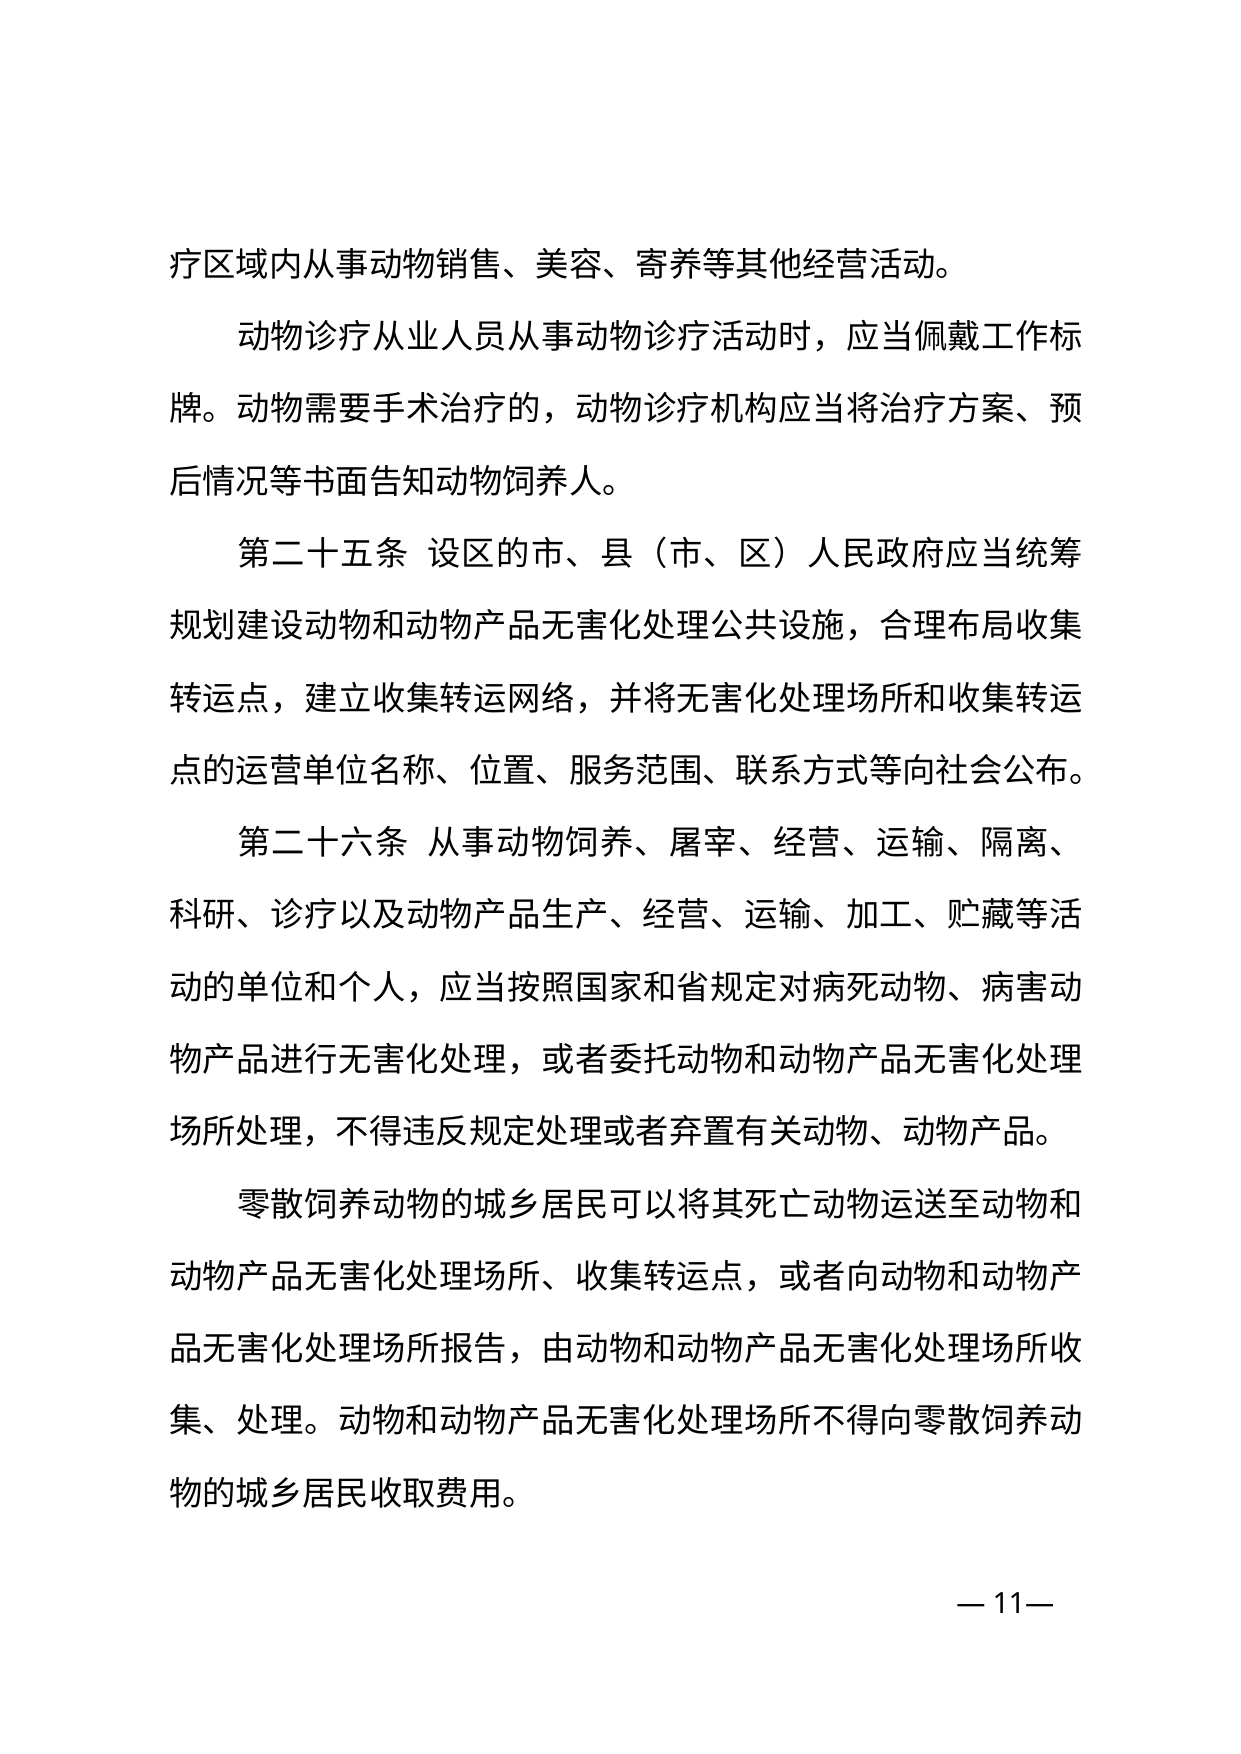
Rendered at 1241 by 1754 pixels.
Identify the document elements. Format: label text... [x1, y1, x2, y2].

text 第二十五条 设区的市、县（市、区）人民政府应当统筹规划建设动物和动物产品无害化处理公共设施，合理布局收集转运点，建立收集转运网络，并将无害化处理场所和收集转运点的运营单位名称、位置、服务范围、联系方式等向社会公布。 [169, 527, 1083, 792]
text 第二十六条 从事动物饲养、屠宰、经营、运输、隔离、科研、诊疗以及动物产品生产、经营、运输、加工、贮藏等活动的单位和个人，应当按照国家和省规定对病死动物、病害动物产品进行无害化处理，或者委托动物和动物产品无害化处理场所处理，不得违反规定处理或者弃置有关动物、动物产品。 [169, 816, 1083, 1153]
text 零散饲养动物的城乡居民可以将其死亡动物运送至动物和动物产品无害化处理场所、收集转运点，或者向动物和动物产品无害化处理场所报告，由动物和动物产品无害化处理场所收集、处理。动物和动物产品无害化处理场所不得向零散饲养动物的城乡居民收取费用。 [169, 1177, 1083, 1515]
text 动物诊疗从业人员从事动物诊疗活动时，应当佩戴工作标牌。动物需要手术治疗的，动物诊疗机构应当将治疗方案、预后情况等书面告知动物饲养人。 [169, 310, 1083, 503]
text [169, 238, 1083, 286]
